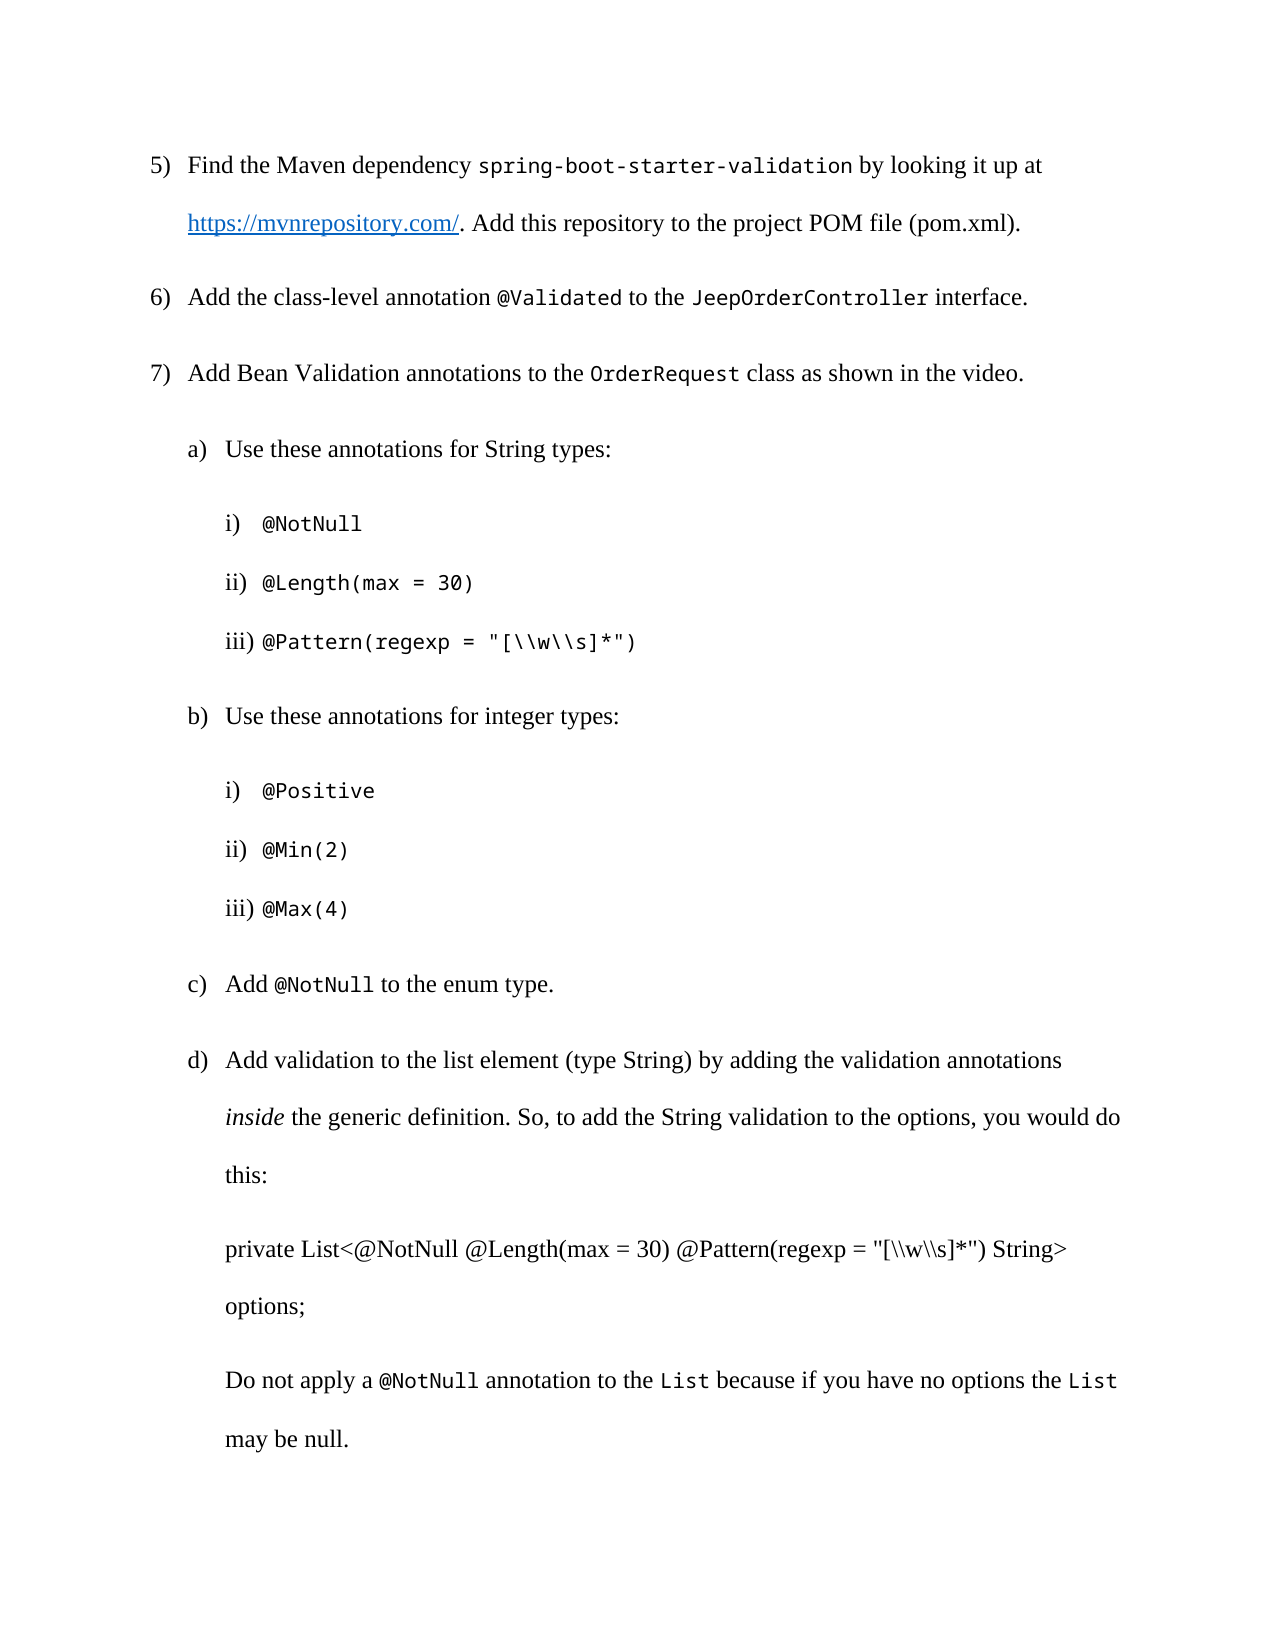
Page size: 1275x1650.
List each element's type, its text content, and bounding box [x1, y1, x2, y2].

list Add the class-level annotation @Validated to the JeepOrderController interface. [150, 282, 1125, 312]
list @Max(4) [225, 893, 1125, 923]
list Use these annotations for integer types: [187, 701, 1125, 730]
text Do not apply a @NotNull annotation to the List because if you have no options the List may be null. [225, 1366, 1125, 1452]
list @Min(2) [225, 834, 1125, 864]
list Add @NotNull to the enum type. [187, 969, 1125, 998]
list Find the Maven dependency spring-boot-starter-validation by looking it up at https://mvnrepository.com/. Add this repository to the project POM file (pom.xml). [150, 150, 1125, 237]
list @NotNull [225, 508, 1125, 537]
list Add validation to the list element (type String) by adding the validation annotations inside the generic definition. So, to add the String validation to the options, you would do this: [187, 1045, 1125, 1188]
list @Positive [225, 776, 1125, 805]
list @Length(max = 30) [225, 567, 1125, 596]
list Use these annotations for String types: [187, 434, 1125, 462]
text private List<@NotNull @Length(max = 30) @Pattern(regexp = "[\\w\\s]*") String> options; [225, 1234, 1125, 1320]
list @Pattern(regexp = "[\\w\\s]*") [225, 626, 1125, 655]
list Add Bean Validation annotations to the OrderRequest class as shown in the video. [150, 358, 1125, 387]
